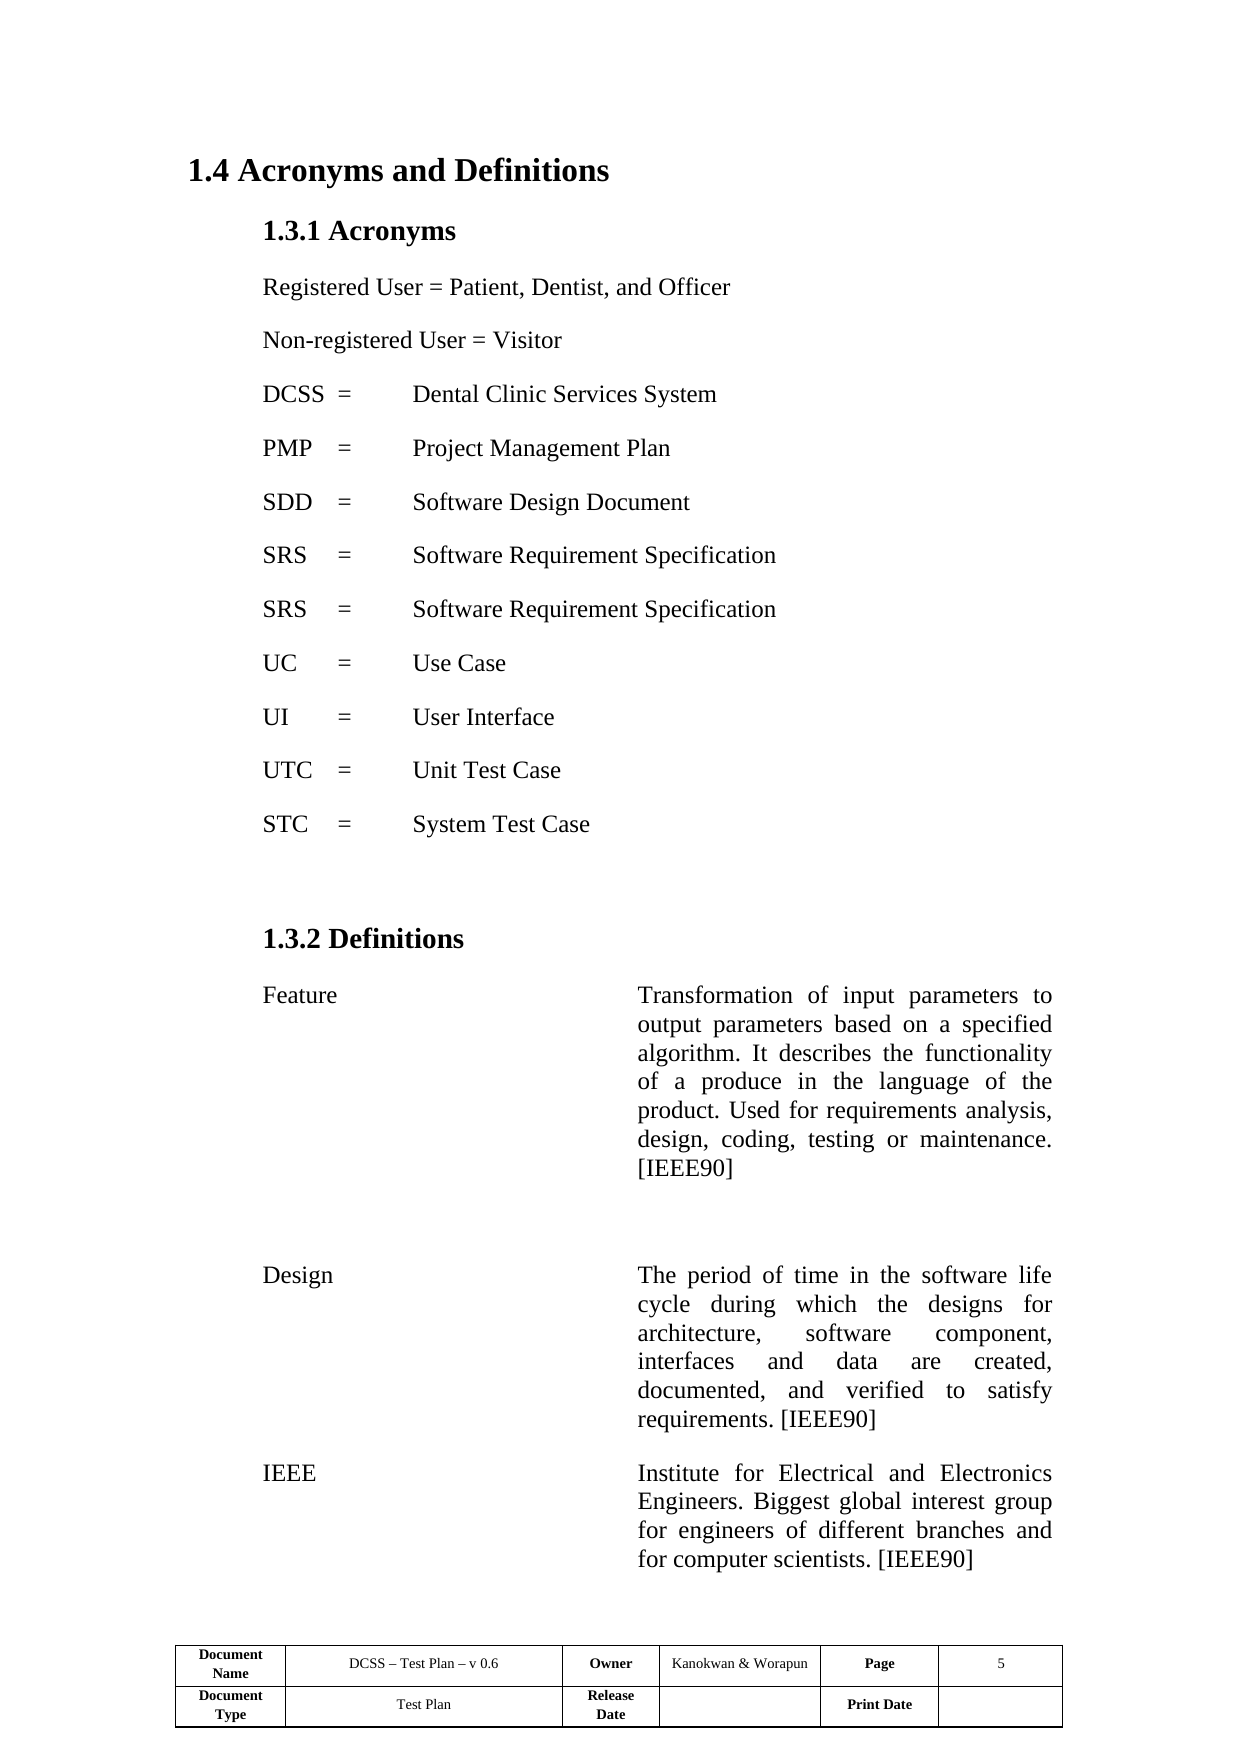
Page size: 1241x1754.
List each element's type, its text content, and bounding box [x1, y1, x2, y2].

text Non-registered User = Visitor [187, 326, 1053, 354]
text DCSS = Dental Clinic Services System [187, 379, 1053, 408]
text UTC = Unit Test Case [187, 756, 1053, 784]
text UI = User Interface [187, 702, 1053, 731]
text 1.3.1 Acronyms [187, 213, 1053, 247]
text SRS = Software Requirement Specification [187, 594, 1053, 623]
text Registered User = Patient, Dentist, and Officer [187, 272, 1053, 301]
text 1.4 Acronyms and Definitions [187, 150, 1053, 188]
text Feature Transformation of input parameters to output parameters based on a specified algorithm. It describes the functionality of a produce in the language of the product. Used for requirements analysis, design, coding, testing or maintenance. [IEEE90] [262, 980, 1053, 1181]
text UC = Use Case [187, 648, 1053, 677]
text STC = System Test Case [187, 809, 1053, 838]
text IEEE Institute for Electrical and Electronics Engineers. Biggest global interest group for engineers of different branches and for computer scientists. [IEEE90] [262, 1458, 1053, 1573]
text SDD = Software Design Document [187, 487, 1053, 516]
text 1.3.2 Definitions [187, 922, 1053, 955]
text SRS = Software Requirement Specification [187, 541, 1053, 569]
text PMP = Project Management Plan [187, 433, 1053, 462]
text Design The period of time in the software life cycle during which the designs for architecture, software component, interfaces and data are created, documented, and verified to satisfy requirements. [IEEE90] [262, 1260, 1053, 1433]
